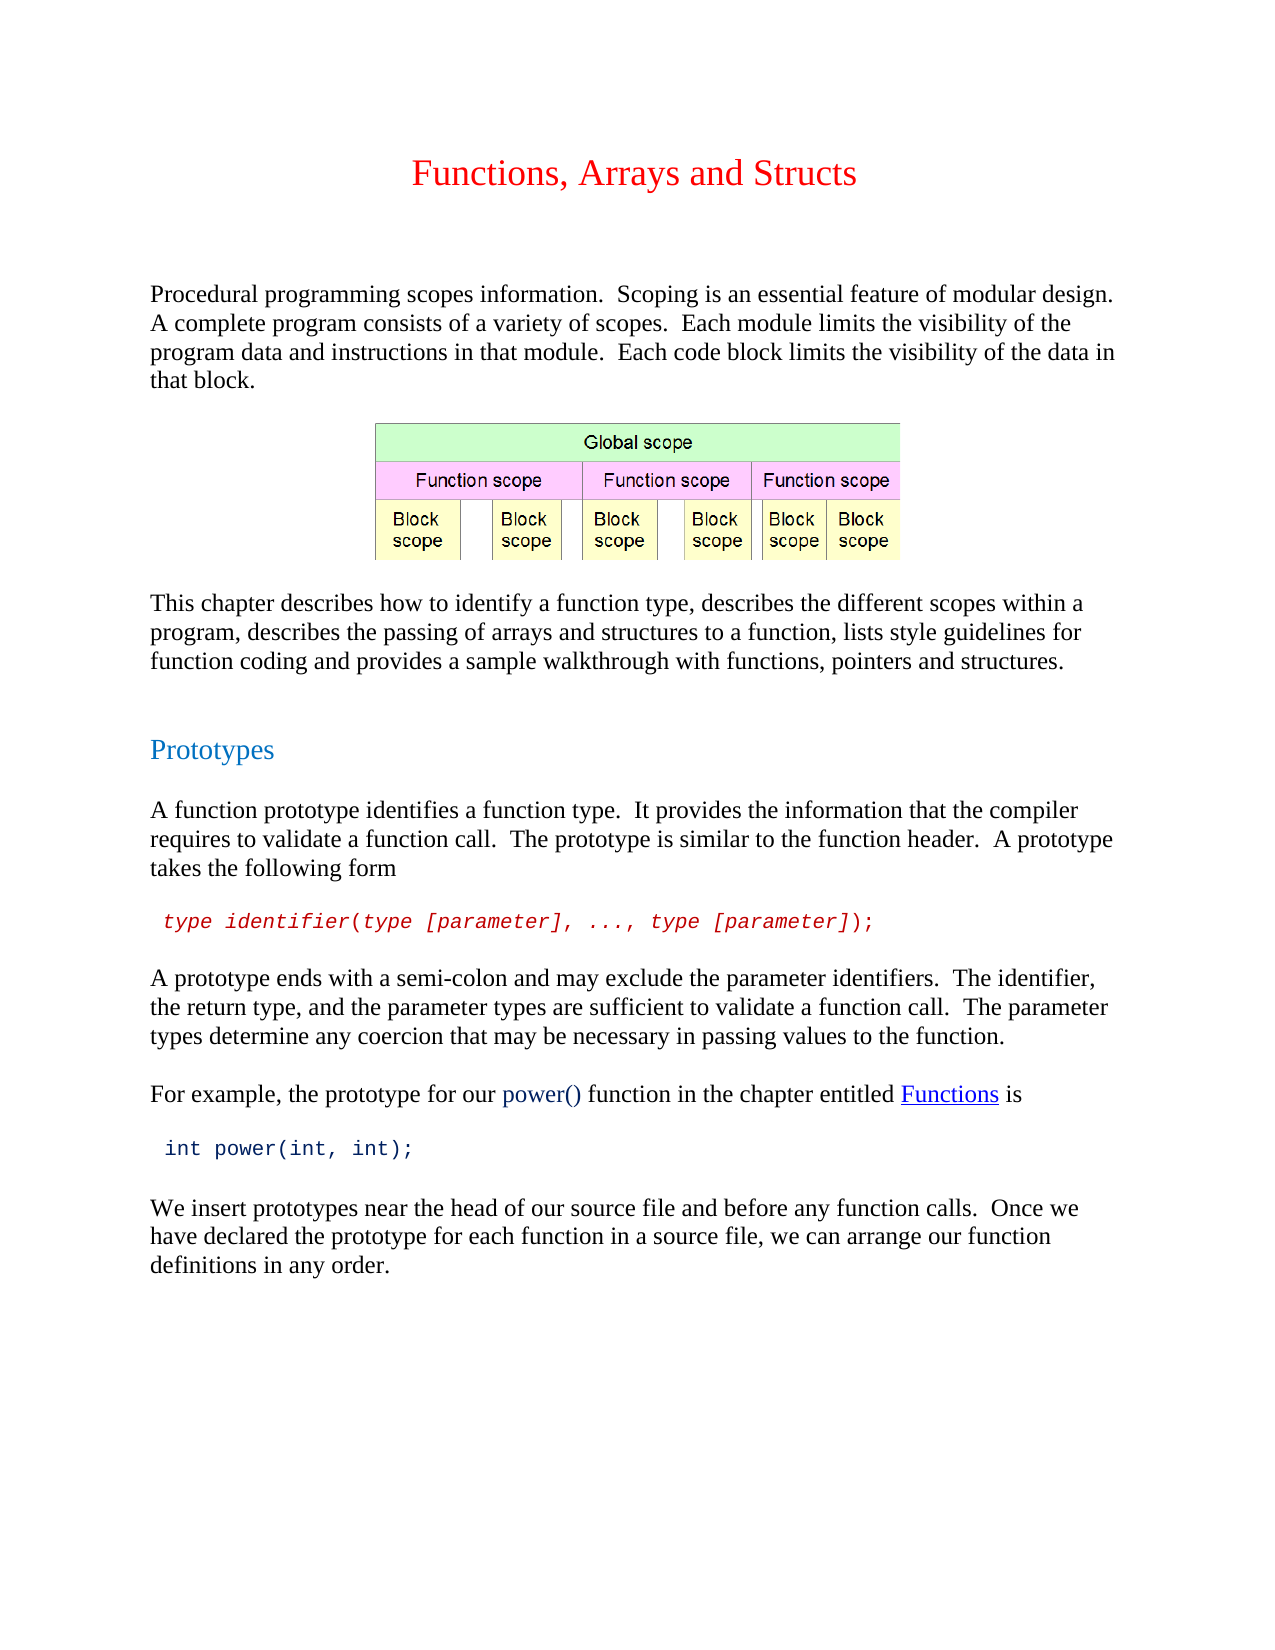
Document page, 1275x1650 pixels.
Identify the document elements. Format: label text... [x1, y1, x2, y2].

text This chapter describes how to identify a function type, describes the different scopes within a program, describes the passing of arrays and structures to a function, lists style guidelines for function coding and provides a sample walkthrough with functions, pointers and structures. [150, 588, 1125, 674]
text Procedural programming scopes information. Scoping is an essential feature of modular design. A complete program consists of a variety of scopes. Each module limits the visibility of the program data and instructions in that module. Each code block limits the visibility of the data in that block. [150, 279, 1125, 394]
text Functions, Arrays and Structs [150, 150, 1125, 250]
table_header int power(int, int); [150, 1137, 589, 1163]
text type identifier(type [parameter], ..., type [parameter]); [150, 911, 1125, 934]
text We insert prototypes near the head of our source file and before any function calls. Once we have declared the prototype for each function in a source file, we can arrange our function definitions in any order. [150, 1193, 1125, 1279]
picture [375, 423, 901, 560]
text A function prototype identifies a function type. It provides the information that the compiler requires to validate a function call. The prototype is similar to the function header. A prototype takes the following form [150, 795, 1125, 881]
text A prototype ends with a semi-colon and may exclude the parameter identifiers. The identifier, the return type, and the parameter types are sufficient to validate a function call. The parameter types determine any coercion that may be necessary in passing values to the function. [150, 963, 1125, 1050]
text For example, the prototype for our power() function in the chapter entitled Functions is [150, 1079, 1125, 1108]
text Prototypes [150, 704, 1125, 766]
